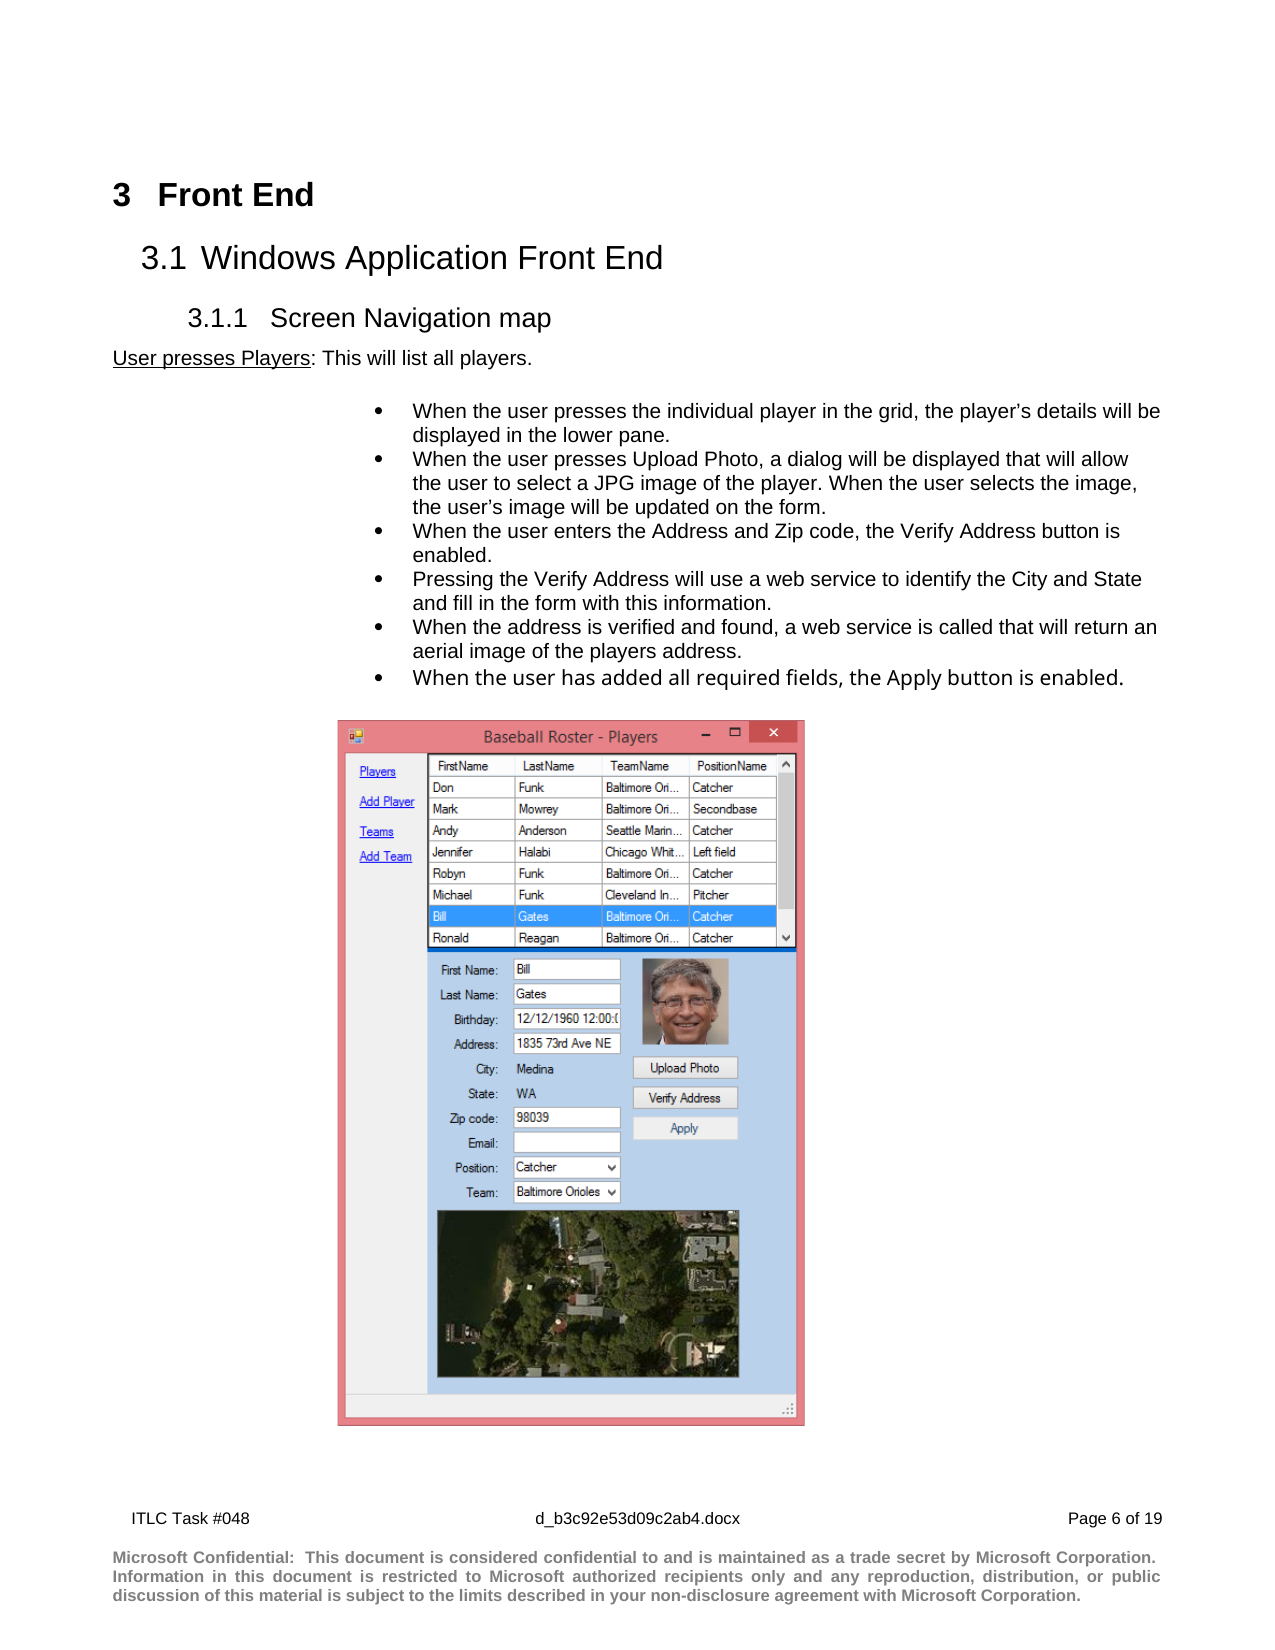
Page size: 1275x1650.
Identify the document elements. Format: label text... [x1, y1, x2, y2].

list When the user presses Upload Photo, a dialog will be displayed that will allow the user to select a JPG image of the player. When the user selects the image, the user’s image will be updated on the form. [375, 447, 1162, 519]
list When the user presses the individual player in the grid, the player’s details will be displayed in the lower pane. [375, 399, 1162, 447]
list Pressing the Verify Address will use a web service to identify the City and State and fill in the form with this information. [375, 567, 1162, 615]
subtitle Windows Application Front End [141, 238, 1162, 277]
text User presses Players: This will list all players. [112, 346, 1162, 369]
subtitle Screen Navigation map [187, 302, 1162, 333]
subtitle Front End [112, 175, 1162, 213]
list When the address is verified and found, a web service is called that will return an aerial image of the players address. [375, 615, 1162, 663]
list When the user enters the Address and Zip code, the Verify Address button is enabled. [375, 519, 1162, 567]
list When the user has added all required fields, the Apply button is enabled. [375, 663, 1162, 691]
picture [337, 720, 805, 1426]
